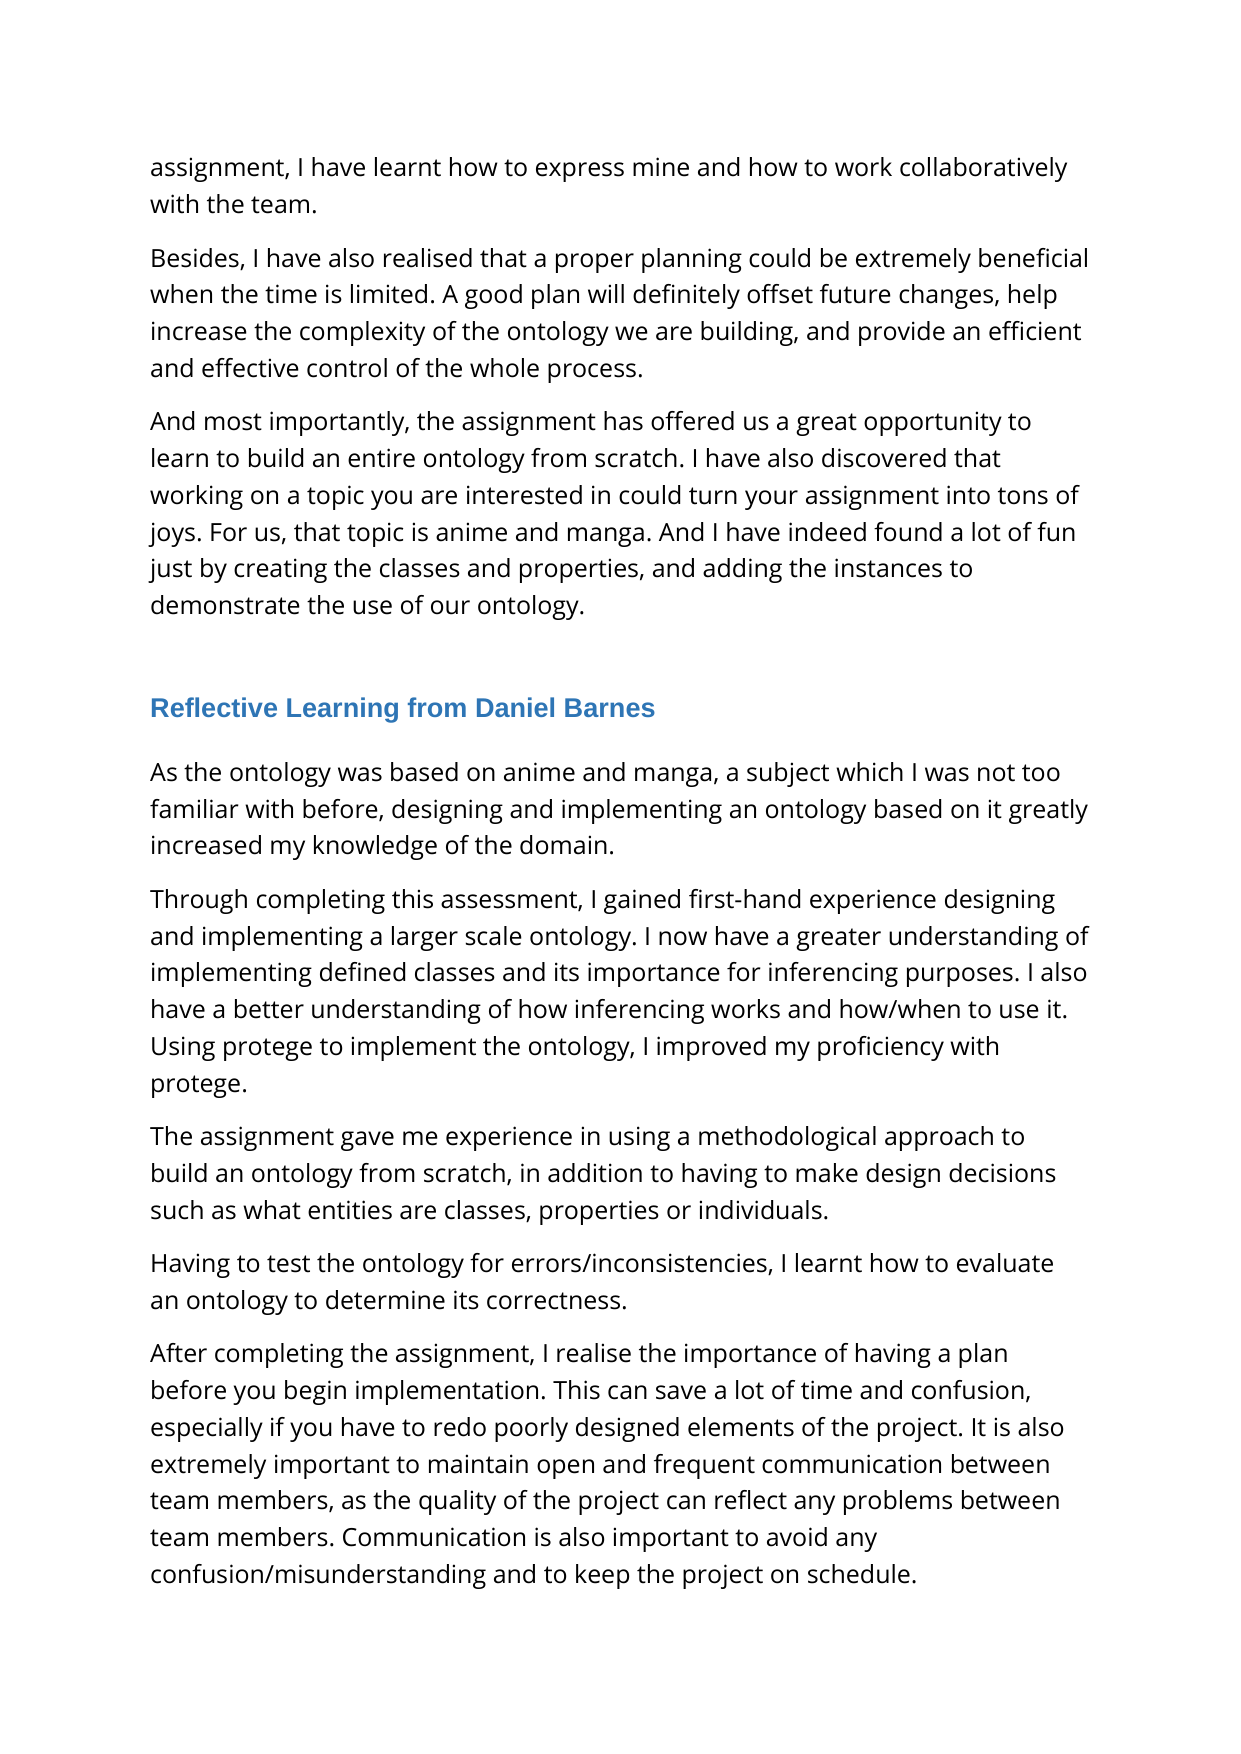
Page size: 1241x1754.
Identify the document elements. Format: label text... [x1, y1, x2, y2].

text As the ontology was based on anime and manga, a subject which I was not too familiar with before, designing and implementing an ontology based on it greatly increased my knowledge of the domain. [150, 754, 1090, 862]
text And most importantly, the assignment has offered us a great opportunity to learn to build an entire ontology from scratch. I have also discovered that working on a topic you are interested in could turn your assignment into tons of joys. For us, that topic is anime and manga. And I have indeed found a lot of fun just by creating the classes and properties, and adding the instances to demonstrate the use of our ontology. [150, 404, 1090, 622]
text Besides, I have also realised that a proper planning could be extremely beneficial when the time is limited. A good plan will definitely offset future changes, help increase the complexity of the ontology we are building, and provide an efficient and effective control of the whole process. [150, 240, 1090, 384]
subtitle Reflective Learning from Daniel Barnes [150, 692, 1090, 723]
text Through completing this assessment, I gained first-hand experience designing and implementing a larger scale ontology. I now have a greater understanding of implementing defined classes and its importance for inferencing purposes. I also have a better understanding of how inferencing works and how/when to use it. Using protege to implement the ontology, I improved my proficiency with protege. [150, 881, 1090, 1099]
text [150, 150, 1090, 221]
text After completing the assignment, I realise the importance of having a plan before you begin implementation. This can save a lot of time and confusion, especially if you have to redo poorly designed elements of the project. It is also extremely important to maintain open and frequent communication between team members, as the quality of the project can reflect any problems between team members. Communication is also important to avoid any confusion/misunderstanding and to keep the project on schedule. [150, 1336, 1090, 1591]
text The assignment gave me experience in using a methodological approach to build an ontology from scratch, in addition to having to make design decisions such as what entities are classes, properties or individuals. [150, 1119, 1090, 1226]
text Having to test the ontology for errors/inconsistencies, I learnt how to evaluate an ontology to determine its correctness. [150, 1246, 1090, 1317]
